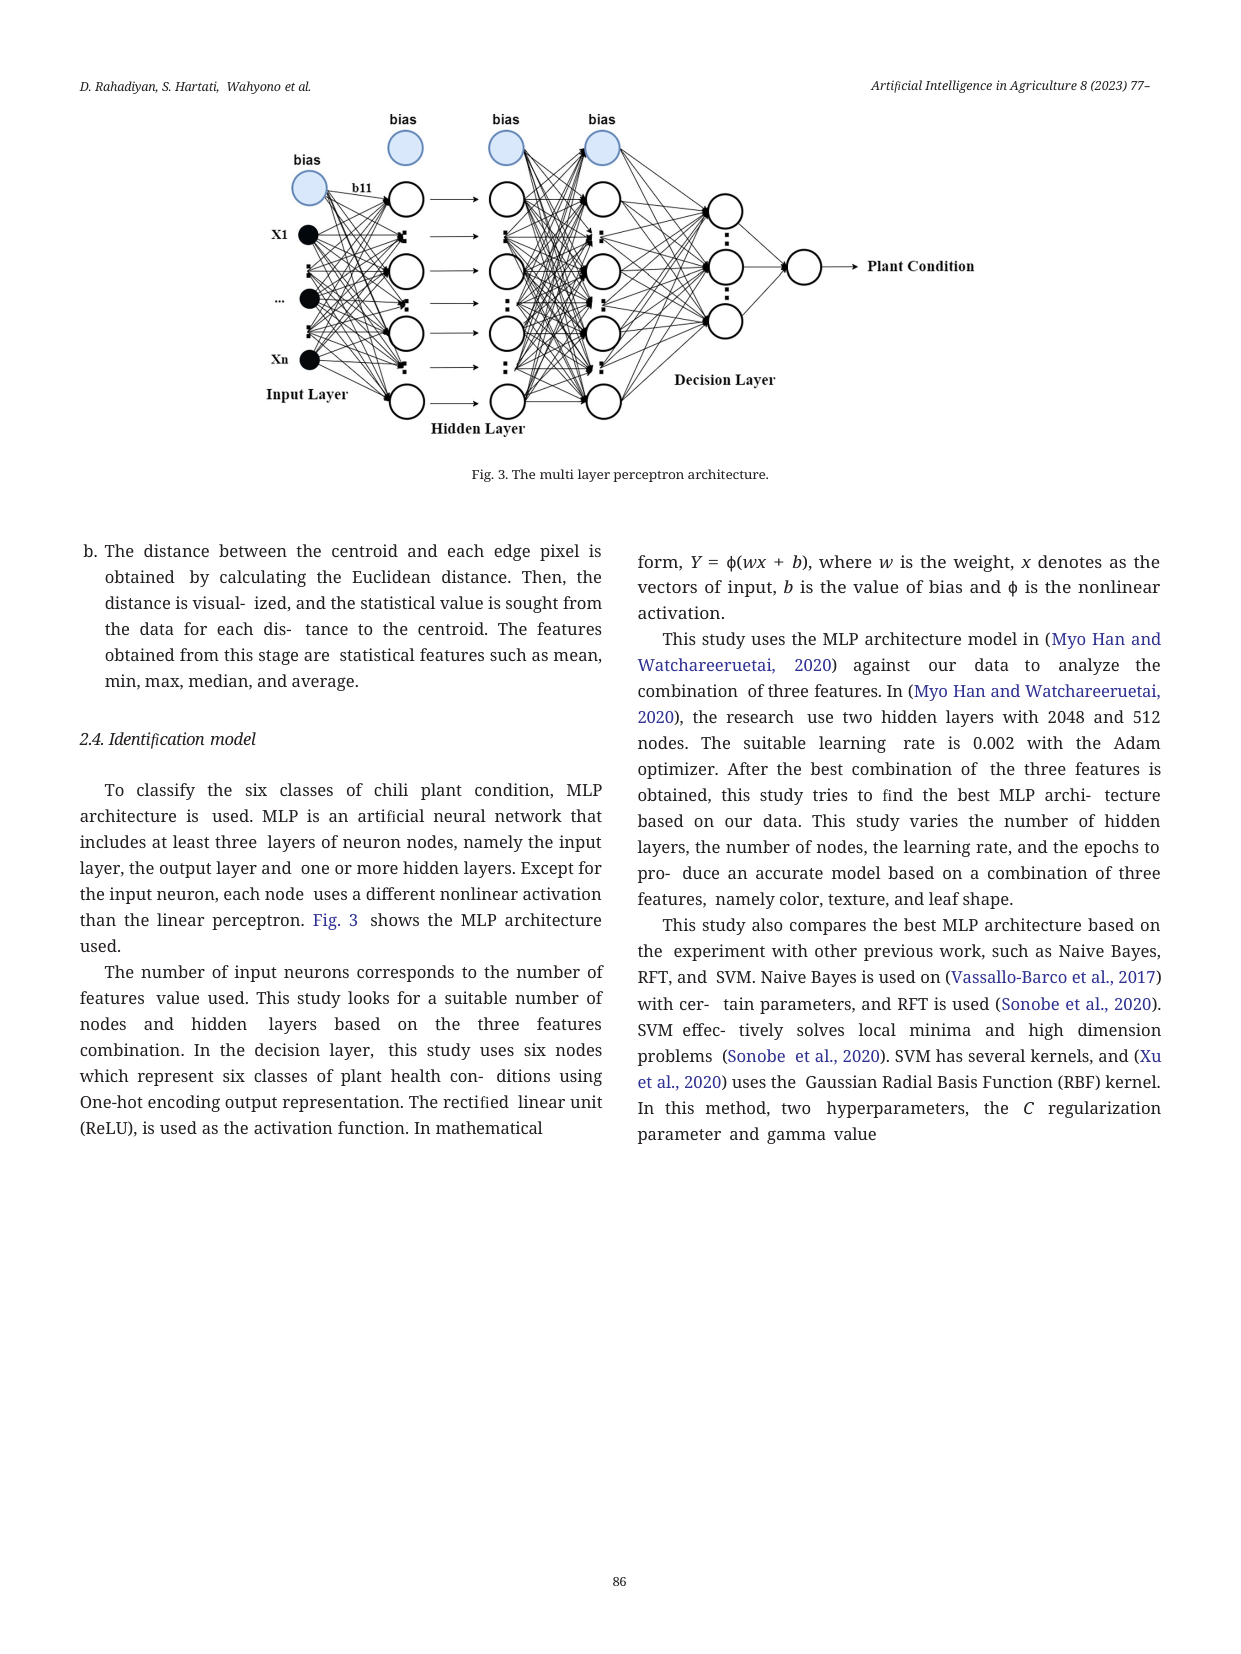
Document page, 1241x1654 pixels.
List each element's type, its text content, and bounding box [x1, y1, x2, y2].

text This study also compares the best MLP architecture based on the experiment with other previous work, such as Naive Bayes, RFT, and SVM. Naive Bayes is used on (Vassallo-Barco et al., 2017) with cer- tain parameters, and RFT is used (Sonobe et al., 2020). SVM effec- tively solves local minima and high dimension problems (Sonobe et al., 2020). SVM has several kernels, and (Xu et al., 2020) uses the Gaussian Radial Basis Function (RBF) kernel. In this method, two hyperparameters, the C regularization parameter and gamma value [637, 914, 1162, 1145]
list Identification model [79, 727, 607, 750]
text The number of input neurons corresponds to the number of features value used. This study looks for a suitable number of nodes and hidden layers based on the three features combination. In the decision layer, this study uses six nodes which represent six classes of plant health con- ditions using One-hot encoding output representation. The rectified linear unit (ReLU), is used as the activation function. In mathematical [79, 961, 603, 1139]
text Fig. 3. The multi layer perceptron architecture. [67, 466, 1173, 483]
picture [264, 112, 976, 437]
text This study uses the MLP architecture model in (Myo Han and Watchareeruetai, 2020) against our data to analyze the combination of three features. In (Myo Han and Watchareeruetai, 2020), the research use two hidden layers with 2048 and 512 nodes. The suitable learning rate is 0.002 with the Adam optimizer. After the best combination of the three features is obtained, this study tries to find the best MLP archi- tecture based on our data. This study varies the number of hidden layers, the number of nodes, the learning rate, and the epochs to pro- duce an accurate model based on a combination of three features, namely color, texture, and leaf shape. [637, 628, 1161, 911]
text form, Y = ϕ(wx + b), where w is the weight, x denotes as the vectors of input, b is the value of bias and ϕ is the nonlinear activation. [637, 550, 1161, 624]
list The distance between the centroid and each edge pixel is obtained by calculating the Euclidean distance. Then, the distance is visual- ized, and the statistical value is sought from the data for each dis- tance to the centroid. The features obtained from this stage are statistical features such as mean, min, max, median, and average. [83, 539, 602, 692]
text To classify the six classes of chili plant condition, MLP architecture is used. MLP is an artificial neural network that includes at least three layers of neuron nodes, namely the input layer, the output layer and one or more hidden layers. Except for the input neuron, each node uses a different nonlinear activation than the linear perceptron. Fig. 3 shows the MLP architecture used. [79, 778, 602, 957]
